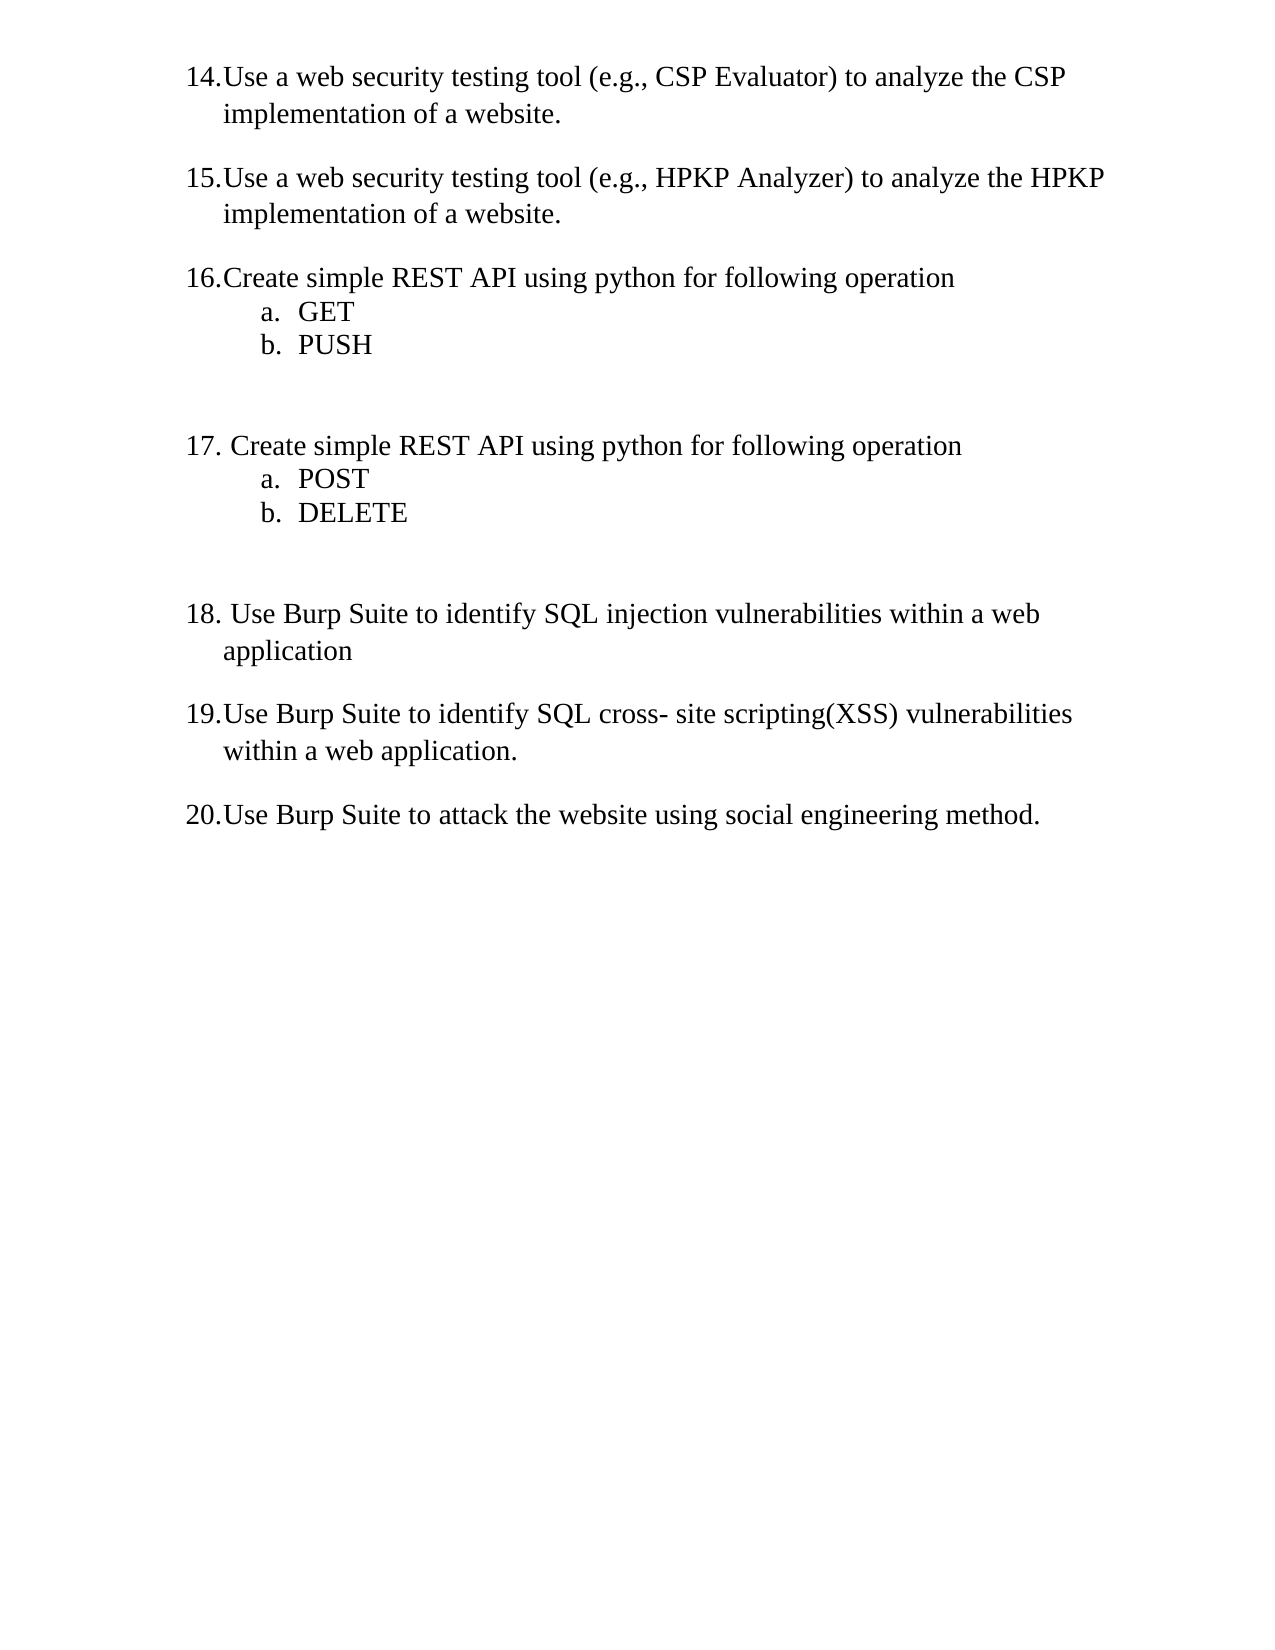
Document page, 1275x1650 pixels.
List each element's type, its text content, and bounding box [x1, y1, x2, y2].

list Use a web security testing tool (e.g., HPKP Analyzer) to analyze the HPKP implementation of a website. [185, 160, 1122, 230]
list PUSH [260, 327, 1127, 361]
list Create simple REST API using python for following operation [185, 260, 1127, 294]
list Create simple REST API using python for following operation [185, 428, 1127, 462]
list Use a web security testing tool (e.g., CSP Evaluator) to analyze the CSP implementation of a website. [185, 59, 1122, 129]
list Use Burp Suite to identify SQL injection vulnerabilities within a web application [185, 596, 1122, 666]
list Use Burp Suite to attack the website using social engineering method. [185, 797, 1122, 831]
list Use Burp Suite to identify SQL cross- site scripting(XSS) vulnerabilities within a web application. [185, 696, 1122, 767]
list DELETE [260, 495, 1127, 529]
list POST [260, 462, 1127, 495]
list GET [260, 294, 1127, 327]
